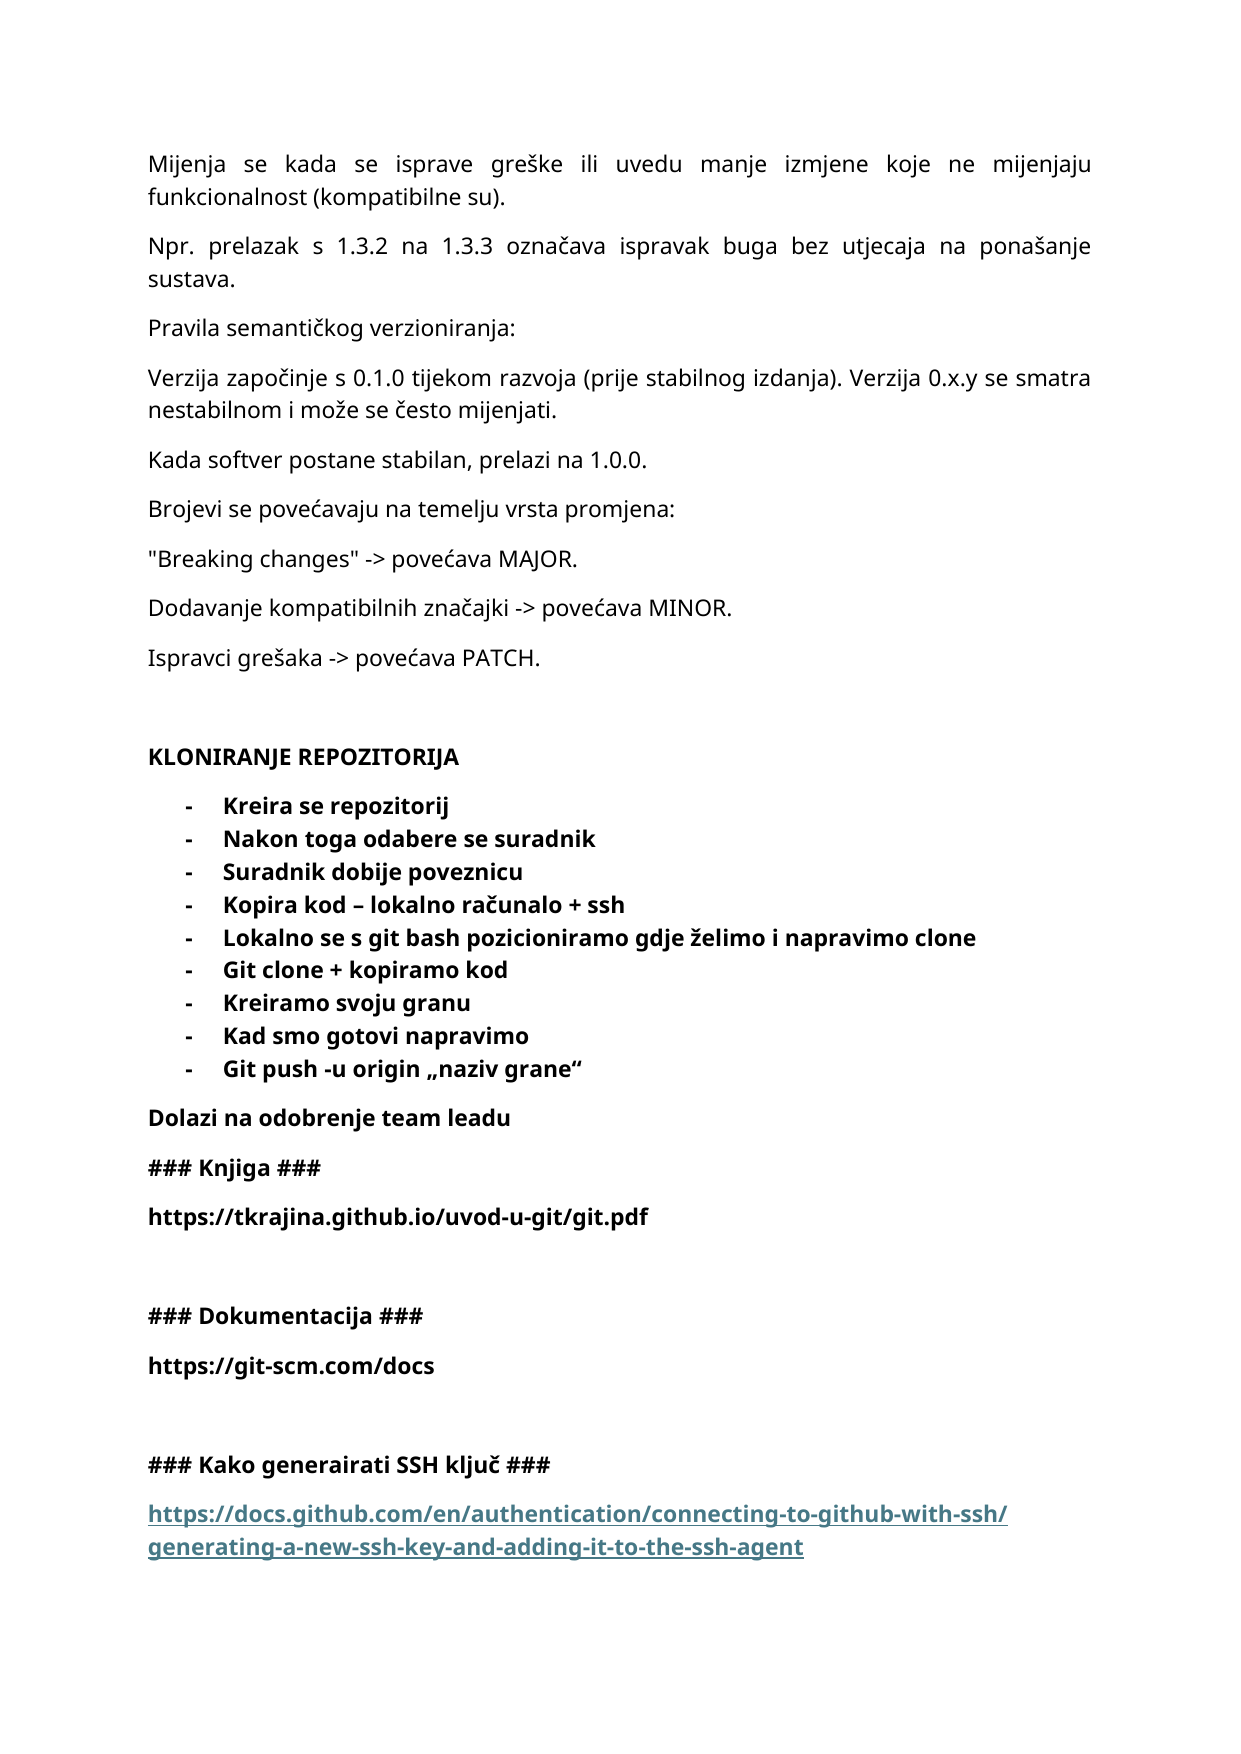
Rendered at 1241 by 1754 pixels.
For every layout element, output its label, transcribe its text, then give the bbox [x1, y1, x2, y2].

text https://git-scm.com/docs [148, 1350, 1093, 1381]
list Git push -u origin „naziv grane“ [185, 1053, 1093, 1084]
text Dolazi na odobrenje team leadu [148, 1102, 1093, 1133]
text https://docs.github.com/en/authentication/connecting-to-github-with-ssh/generating-a-new-ssh-key-and-adding-it-to-the-ssh-agent [148, 1498, 1093, 1562]
list Suradnik dobije poveznicu [185, 856, 1093, 887]
text Dodavanje kompatibilnih značajki -> povećava MINOR. [148, 592, 1093, 624]
list Kad smo gotovi napravimo [185, 1020, 1093, 1051]
text Brojevi se povećavaju na temelju vrsta promjena: [148, 493, 1093, 525]
list Lokalno se s git bash pozicioniramo gdje želimo i napravimo clone [185, 922, 1093, 953]
text "Breaking changes" -> povećava MAJOR. [148, 543, 1093, 574]
text Pravila semantičkog verzioniranja: [148, 312, 1093, 343]
list Kreiramo svoju granu [185, 987, 1093, 1018]
list Kreira se repozitorij [185, 790, 1093, 822]
text Mijenja se kada se isprave greške ili uvedu manje izmjene koje ne mijenjaju funkcionalnost (kompatibilne su). [148, 148, 1093, 212]
list Kopira kod – lokalno računalo + ssh [185, 889, 1093, 920]
text Ispravci grešaka -> povećava PATCH. [148, 642, 1093, 673]
list Git clone + kopiramo kod [185, 954, 1093, 986]
text ### Dokumentacija ### [148, 1300, 1093, 1331]
text ### Knjiga ### [148, 1152, 1093, 1183]
list Nakon toga odabere se suradnik [185, 823, 1093, 854]
text Npr. prelazak s 1.3.2 na 1.3.3 označava ispravak buga bez utjecaja na ponašanje sustava. [148, 230, 1093, 294]
text https://tkrajina.github.io/uvod-u-git/git.pdf [148, 1201, 1093, 1232]
text ### Kako generairati SSH ključ ### [148, 1449, 1093, 1480]
text Kada softver postane stabilan, prelazi na 1.0.0. [148, 444, 1093, 475]
text KLONIRANJE REPOZITORIJA [148, 741, 1093, 772]
text Verzija započinje s 0.1.0 tijekom razvoja (prije stabilnog izdanja). Verzija 0.x.y se smatra nestabilnom i može se često mijenjati. [148, 362, 1093, 426]
